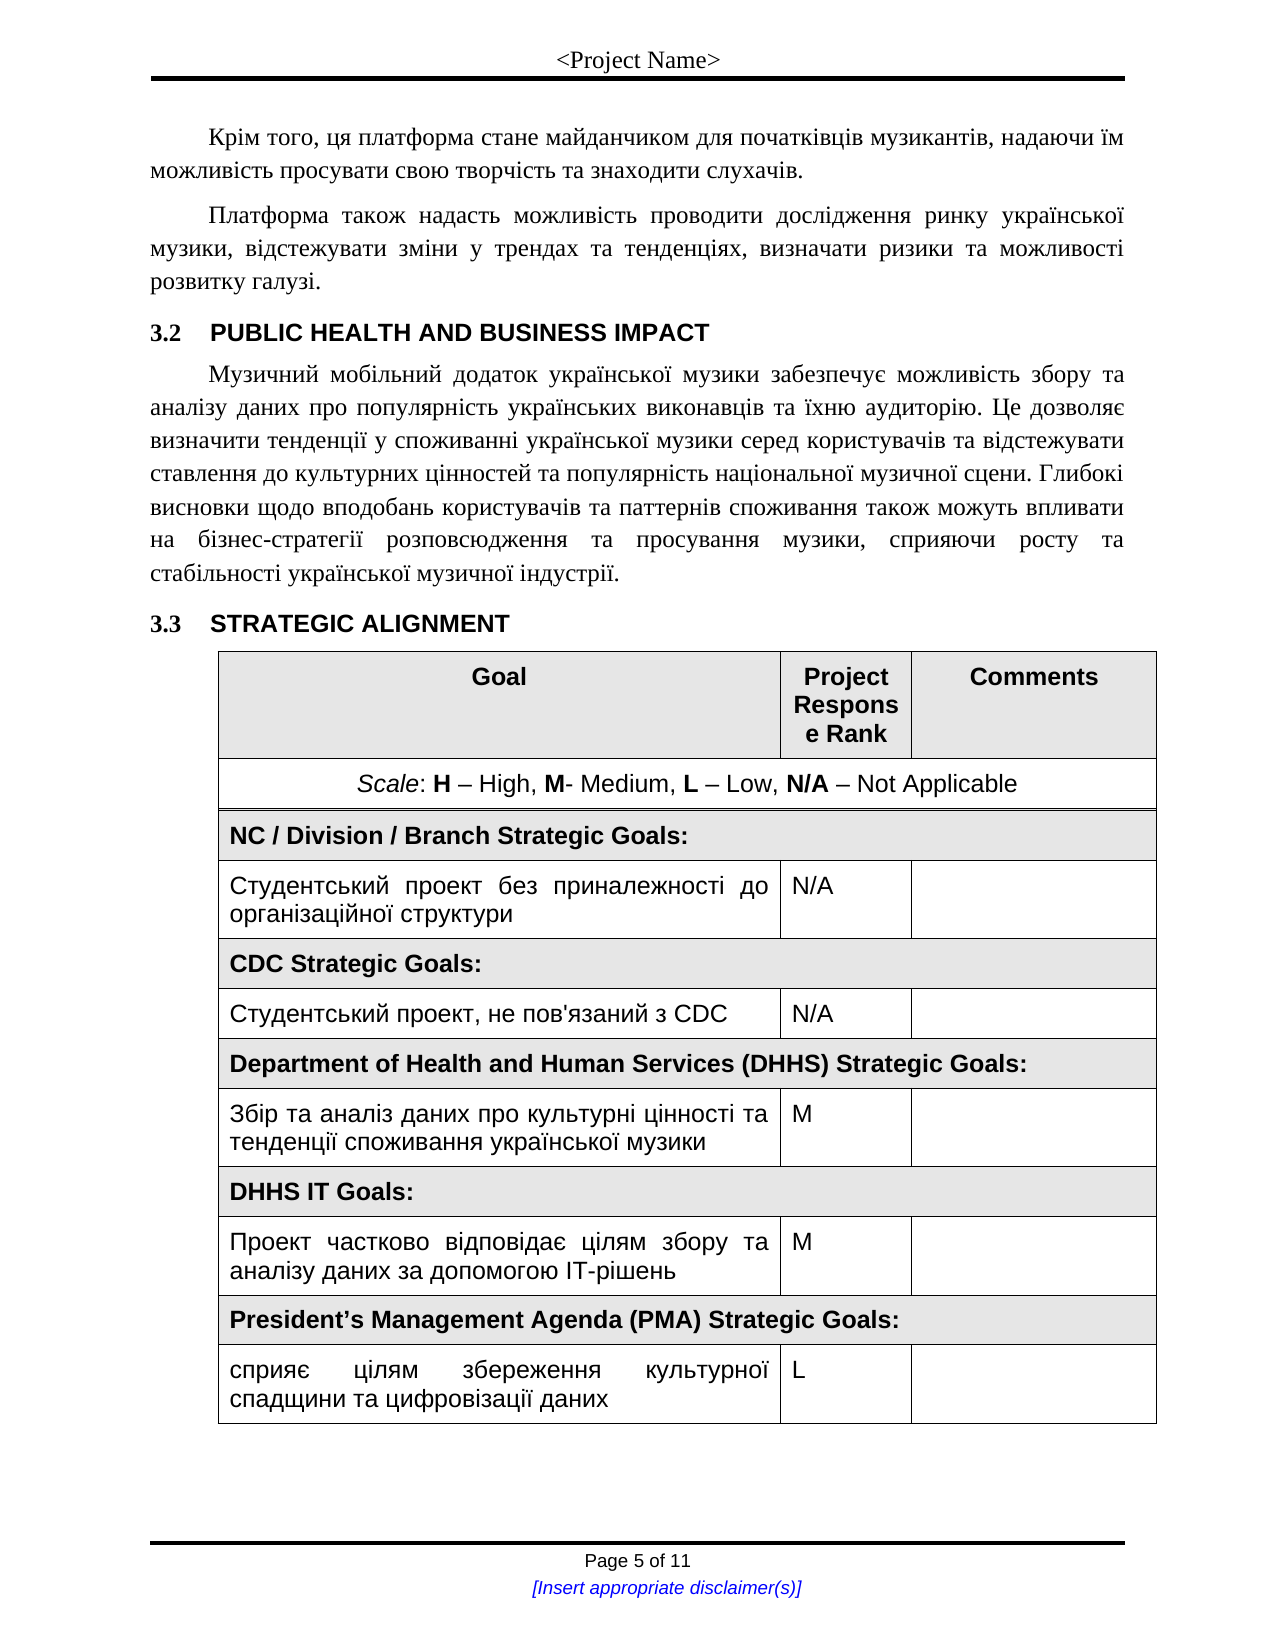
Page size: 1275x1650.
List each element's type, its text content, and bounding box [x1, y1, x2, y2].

table_header Comments [912, 652, 1156, 758]
table_cell Scale: H – High, M- Medium, L – Low, N/A – Not Applicable [219, 759, 1156, 808]
table_cell L [781, 1345, 911, 1423]
table_cell Студентський проект, не пов'язаний з CDC [219, 989, 780, 1038]
text Музичний мобільний додаток української музики забезпечує можливість збору та аналізу даних про популярність українських виконавців та їхню аудиторію. Це дозволяє визначити тенденції у споживанні української музики серед користувачів та відстежувати ставлення до культурних цінностей та популярність національної музичної сцени. Глибокі висновки щодо вподобань користувачів та паттернів споживання також можуть впливати на бізнес-стратегії розповсюдження та просування музики, сприяючи росту та стабільності української музичної індустрії. [150, 359, 1125, 586]
table_cell [912, 1345, 1156, 1423]
table_cell M [781, 1089, 911, 1166]
table_cell CDC Strategic Goals: [219, 939, 1156, 988]
subtitle Public Health and Business Impact [150, 318, 1125, 347]
text Крім того, ця платформа стане майданчиком для початківців музикантів, надаючи їм можливість просувати свою творчість та знаходити слухачів. [150, 122, 1125, 183]
table_cell Студентський проект без приналежності до організаційної структури [219, 861, 780, 938]
table_cell Проект частково відповідає цілям збору та аналізу даних за допомогою IT-рішень [219, 1217, 780, 1294]
table_cell President’s Management Agenda (PMA) Strategic Goals: [219, 1296, 1156, 1344]
table_header Goal [219, 652, 780, 758]
table_cell NC / Division / Branch Strategic Goals: [219, 811, 1156, 860]
table_cell N/A [781, 989, 911, 1038]
text Платформа також надасть можливість проводити дослідження ринку української музики, відстежувати зміни у трендах та тенденціях, визначати ризики та можливості розвитку галузі. [150, 200, 1125, 295]
table_cell [912, 1089, 1156, 1166]
subtitle Strategic Alignment [150, 609, 1125, 638]
table_cell N/A [781, 861, 911, 938]
table_cell Department of Health and Human Services (DHHS) Strategic Goals: [219, 1039, 1156, 1088]
table_cell сприяє цілям збереження культурної спадщини та цифровізації даних [219, 1345, 780, 1423]
table_cell [912, 989, 1156, 1038]
table_cell Збір та аналіз даних про культурні цінності та тенденції споживання української музики [219, 1089, 780, 1166]
table_cell [912, 861, 1156, 938]
table_cell DHHS IT Goals: [219, 1167, 1156, 1216]
table_cell [912, 1217, 1156, 1294]
table_cell M [781, 1217, 911, 1294]
table_header Project Response Rank [781, 652, 911, 758]
